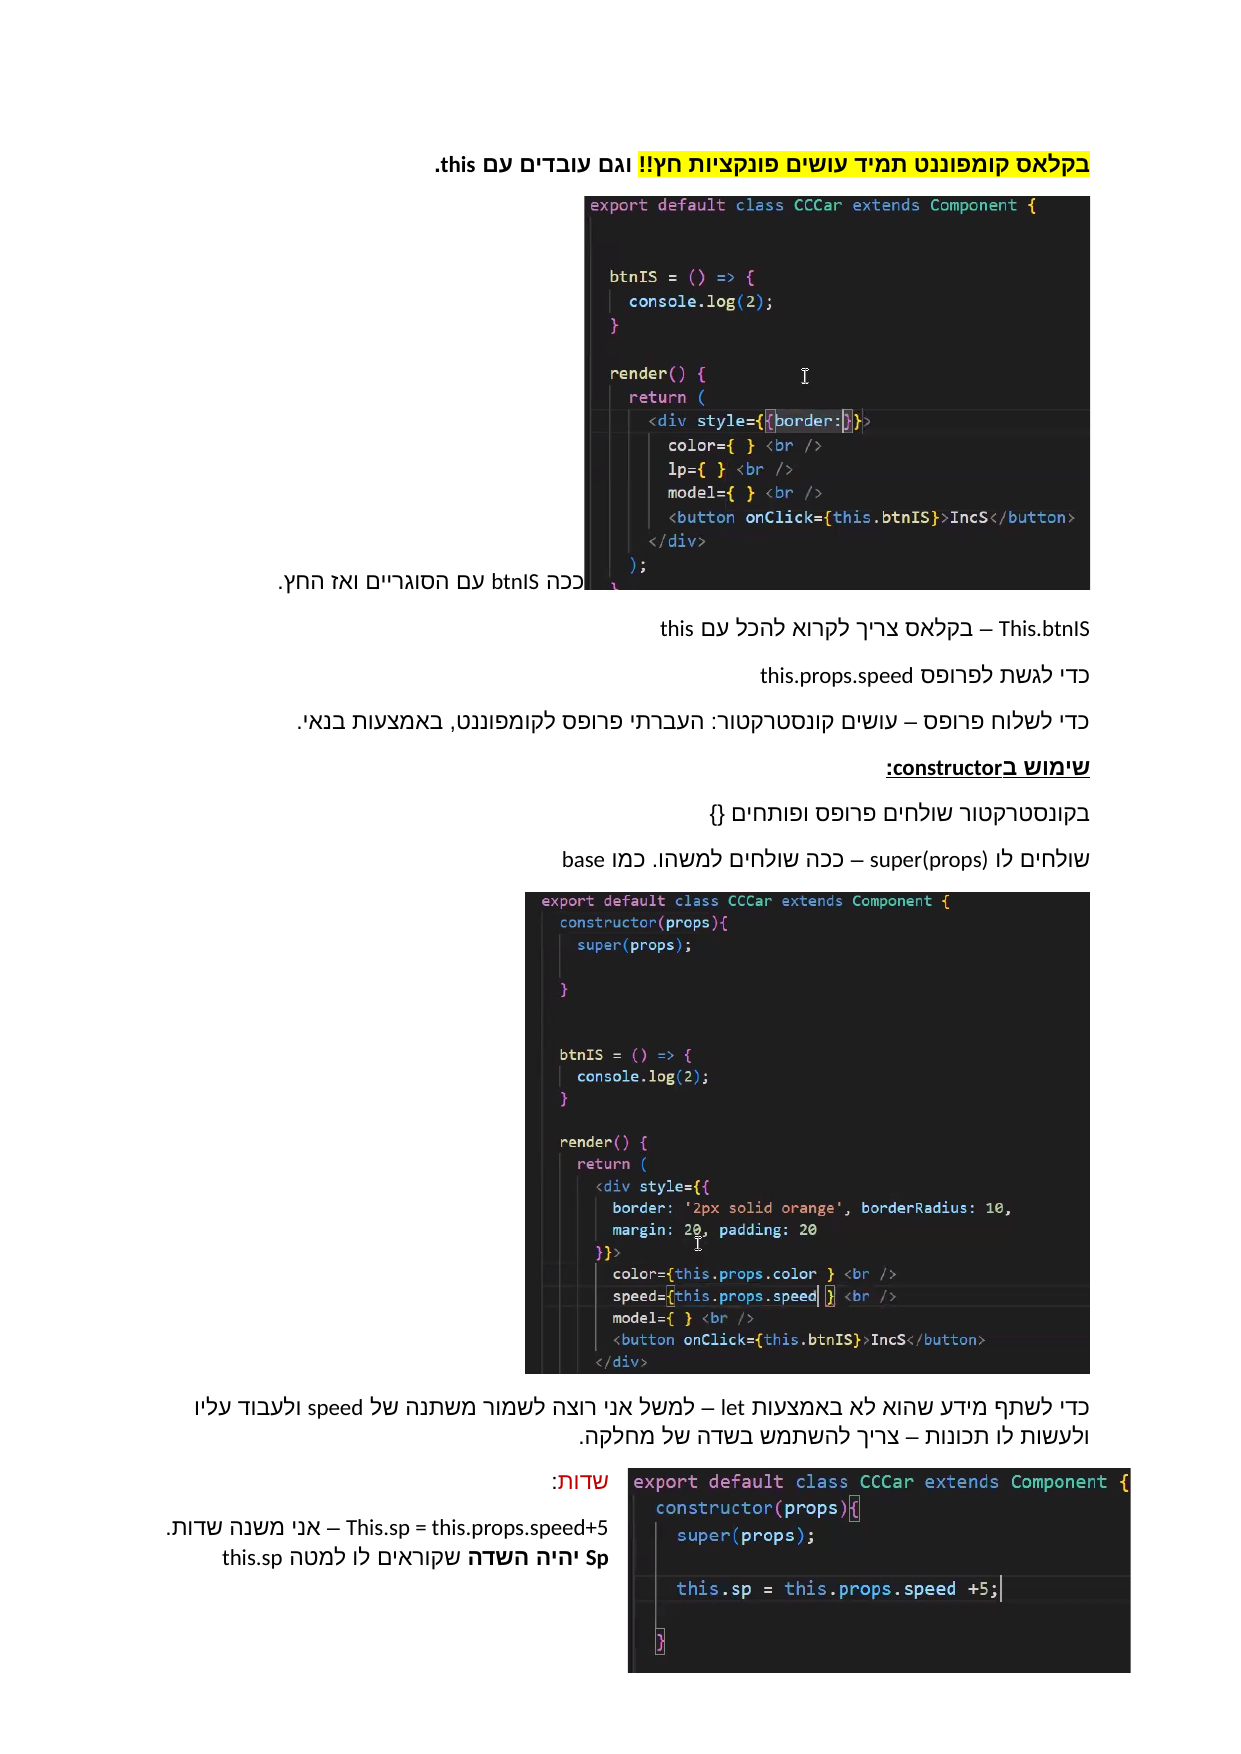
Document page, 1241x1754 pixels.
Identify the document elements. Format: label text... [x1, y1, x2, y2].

picture [525, 892, 1090, 1374]
text כדי לגשת לפרופס this.props.speed [150, 661, 1090, 689]
picture [584, 196, 1091, 590]
picture [627, 1468, 1131, 1673]
text כדי לשתף מידע שהוא לא באמצעות let – למשל אני רוצה לשמור משתנה של speed ולעבוד עליו ולעשות לו תכונות – צריך להשתמש בשדה של מחלקה. [150, 1393, 1090, 1449]
text This.btnIS – בקלאס צריך לקרוא להכל עם this [150, 614, 1090, 642]
text כדי לשלוח פרופס – עושים קונסטרקטור: העברתי פרופס לקומפוננט, באמצעות בנאי. [150, 708, 1090, 734]
text שדות: [150, 1468, 627, 1494]
text שימוש בconstructor: [150, 753, 1090, 781]
text שולחים לו super(props) – ככה שולחים למשהו. כמו base [150, 845, 1090, 873]
text בקונסטרקטור שולחים פרופס ופותחים {} [150, 800, 1090, 826]
text This.sp = this.props.speed+5 – אני משנה שדות. Sp יהיה השדה שקוראים לו למטה this.sp [150, 1513, 627, 1571]
text בקלאס קומפוננט תמיד עושים פונקציות חץ!! וגם עובדים עם this. [150, 150, 1090, 178]
